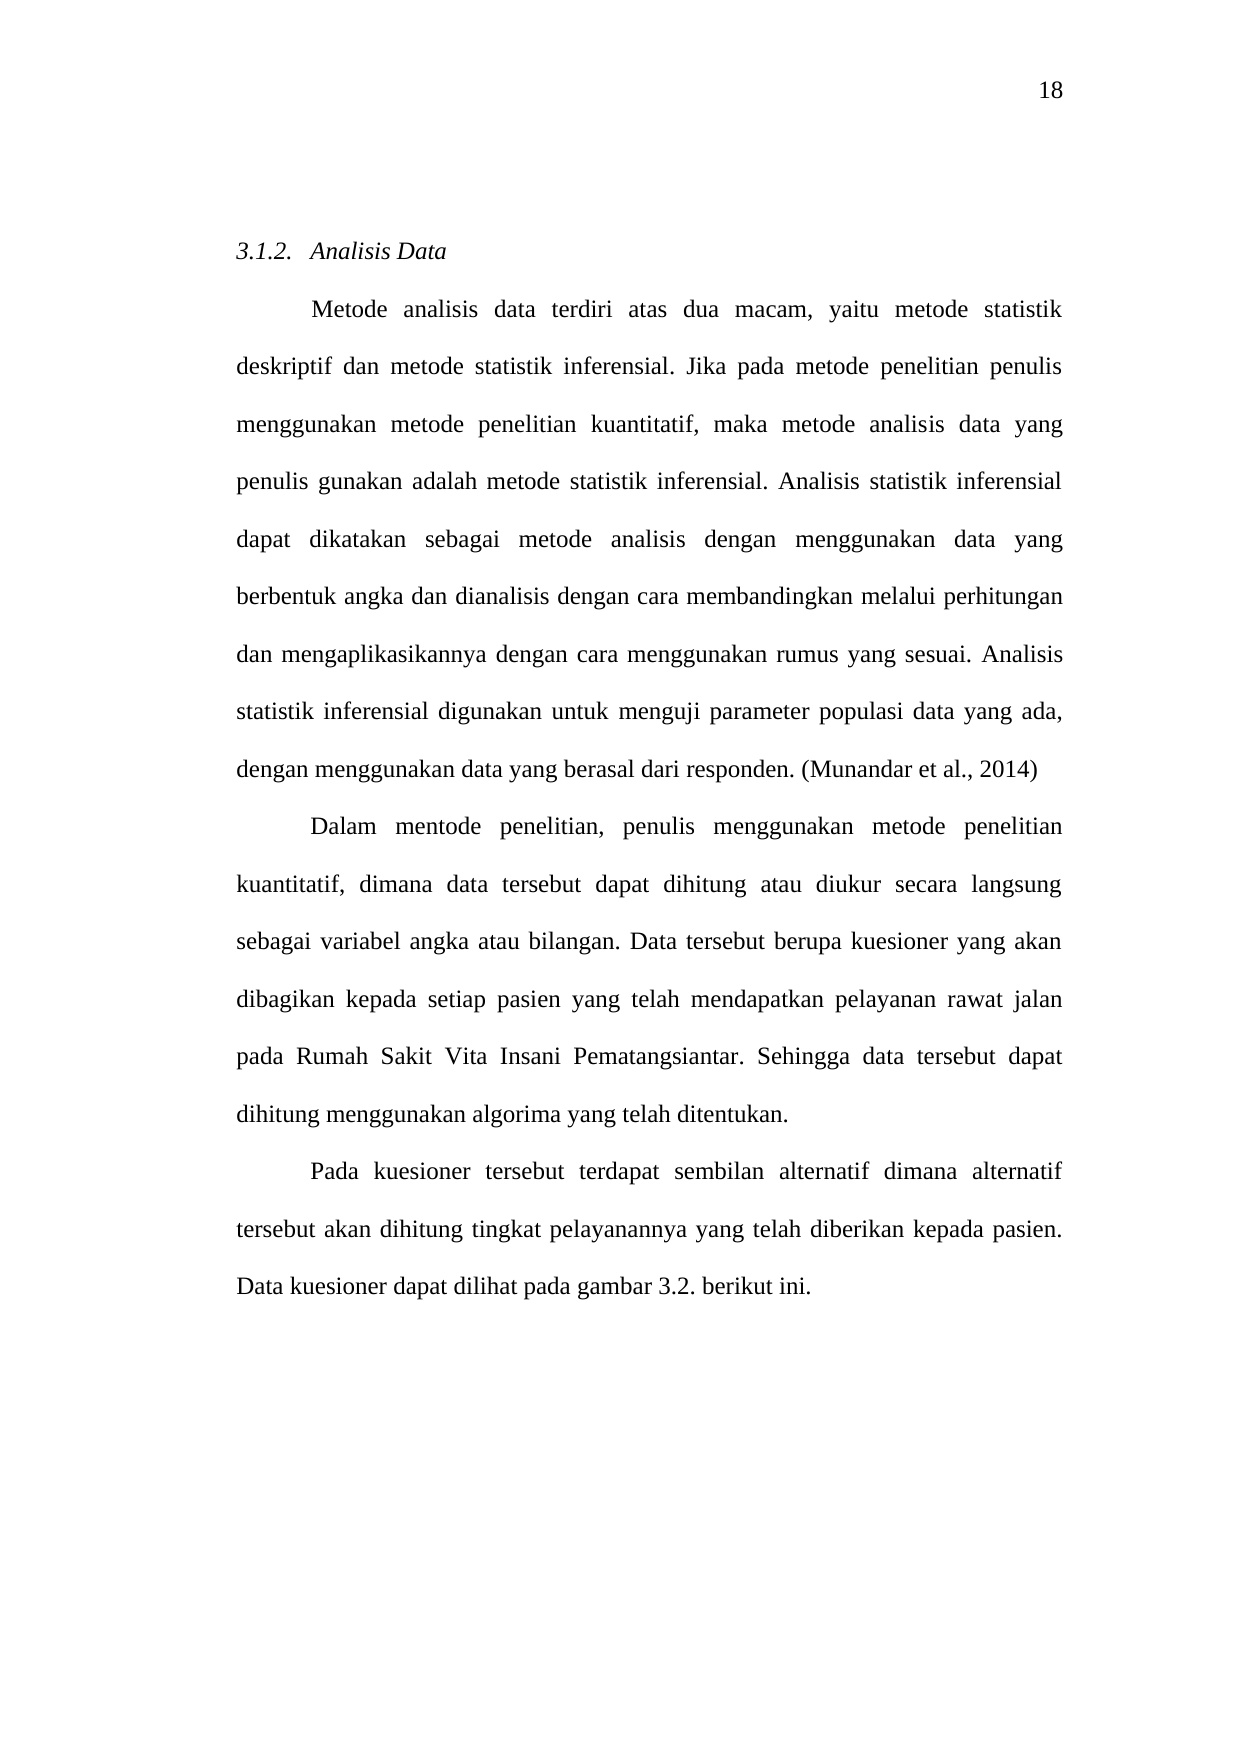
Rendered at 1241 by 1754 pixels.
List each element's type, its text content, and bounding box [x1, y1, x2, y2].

text Metode analisis data terdiri atas dua macam, yaitu metode statistik deskriptif dan metode statistik inferensial. Jika pada metode penelitian penulis menggunakan metode penelitian kuantitatif, maka metode analisis data yang penulis gunakan adalah metode statistik inferensial. Analisis statistik inferensial dapat dikatakan sebagai metode analisis dengan menggunakan data yang berbentuk angka dan dianalisis dengan cara membandingkan melalui perhitungan dan mengaplikasikannya dengan cara menggunakan rumus yang sesuai. Analisis statistik inferensial digunakan untuk menguji parameter populasi data yang ada, dengan menggunakan data yang berasal dari responden. (Munandar et al., 2014) [236, 294, 1063, 782]
text Dalam mentode penelitian, penulis menggunakan metode penelitian kuantitatif, dimana data tersebut dapat dihitung atau diukur secara langsung sebagai variabel angka atau bilangan. Data tersebut berupa kuesioner yang akan dibagikan kepada setiap pasien yang telah mendapatkan pelayanan rawat jalan pada Rumah Sakit Vita Insani Pematangsiantar. Sehingga data tersebut dapat dihitung menggunakan algorima yang telah ditentukan. [236, 811, 1063, 1127]
list Analisis Data [236, 236, 1063, 265]
text Pada kuesioner tersebut terdapat sembilan alternatif dimana alternatif tersebut akan dihitung tingkat pelayanannya yang telah diberikan kepada pasien. Data kuesioner dapat dilihat pada gambar 3.2. berikut ini. [236, 1156, 1063, 1300]
